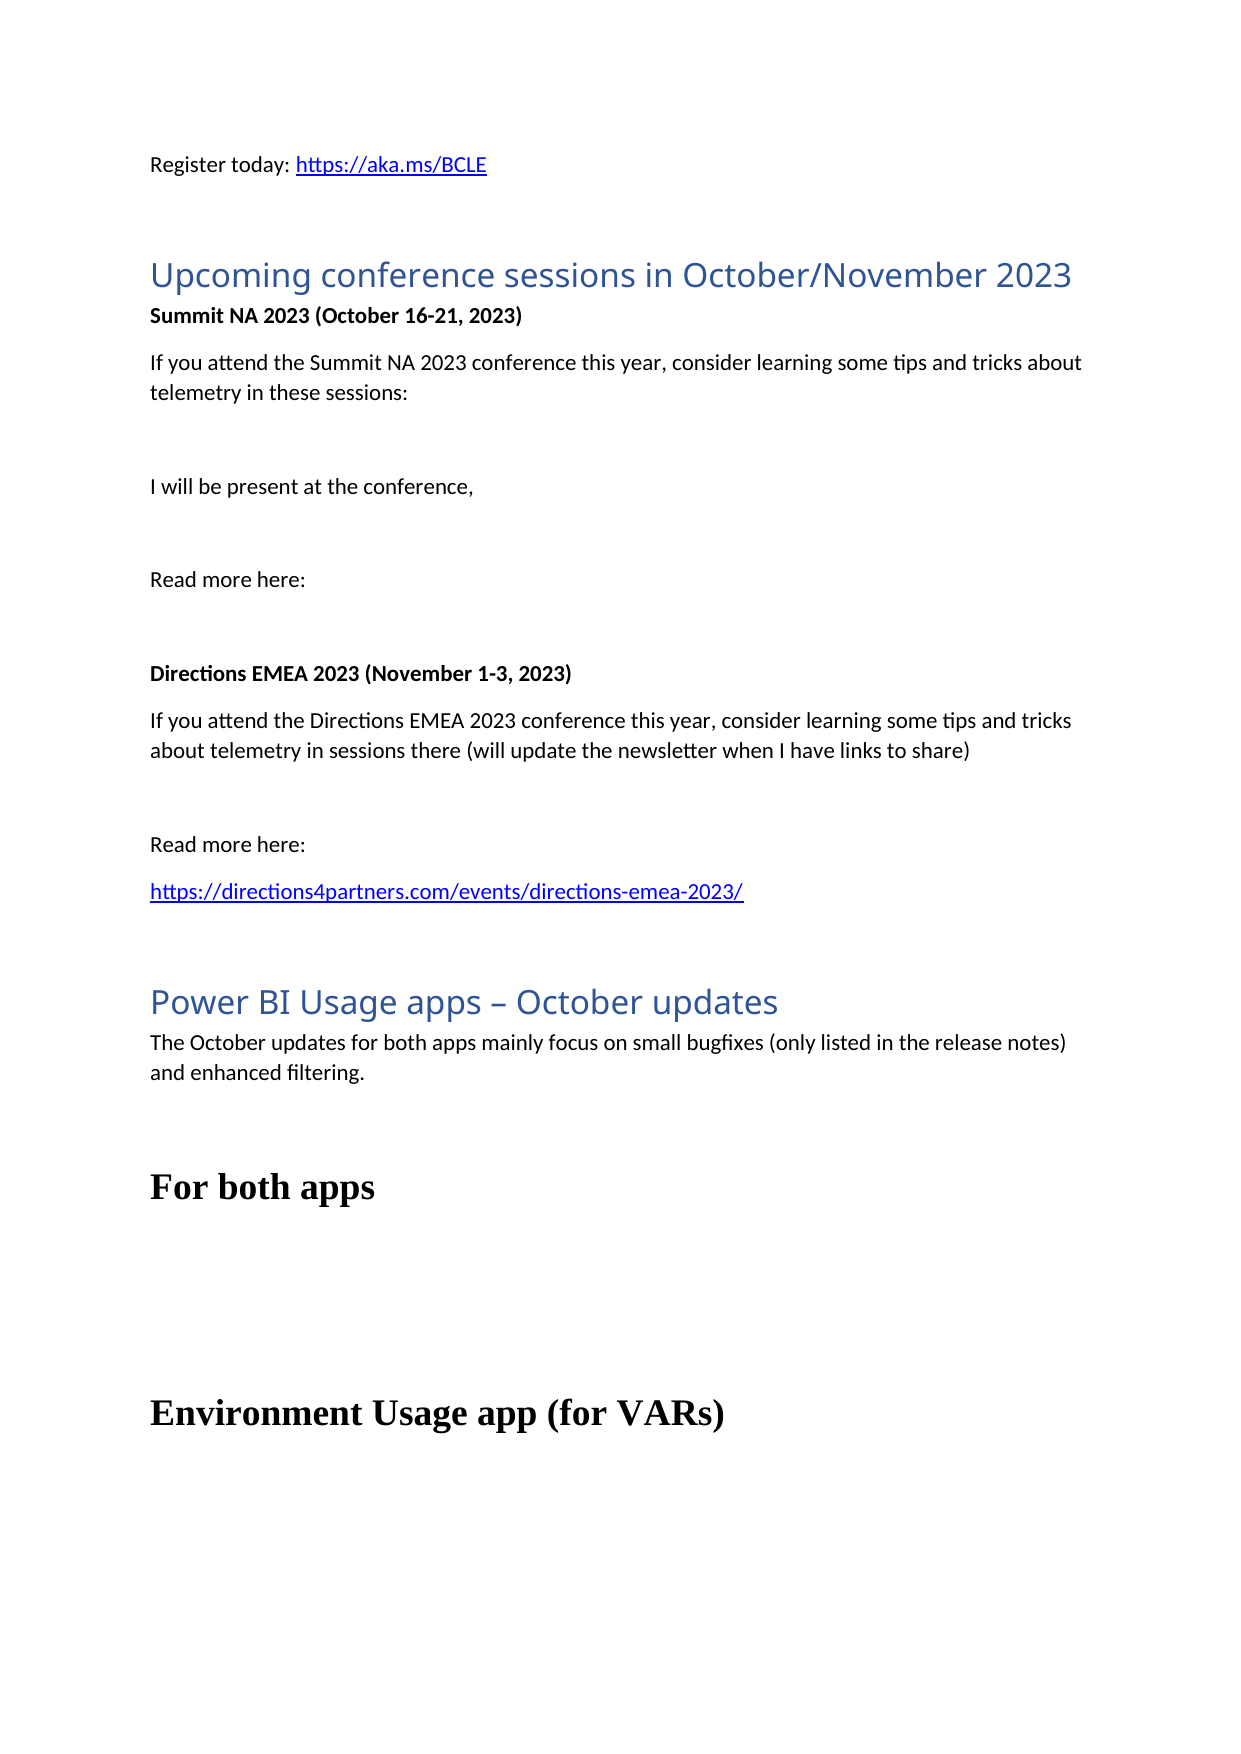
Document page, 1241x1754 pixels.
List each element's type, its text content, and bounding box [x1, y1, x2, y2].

text If you attend the Directions EMEA 2023 conference this year, consider learning some tips and tricks about telemetry in sessions there (will update the newsletter when I have links to share) [150, 706, 1090, 764]
text Read more here: [150, 830, 1090, 858]
text I will be present at the conference, [150, 472, 1090, 500]
text Read more here: [150, 566, 1090, 594]
text https://directions4partners.com/events/directions-emea-2023/ [150, 877, 1090, 905]
subtitle For both apps [150, 1164, 1090, 1208]
text The October updates for both apps mainly focus on small bugfixes (only listed in the release notes) and enhanced filtering. [150, 1028, 1090, 1086]
text Summit NA 2023 (October 16-21, 2023) [150, 301, 1090, 329]
text Register today: https://aka.ms/BCLE [150, 150, 1090, 178]
text If you attend the Summit NA 2023 conference this year, consider learning some tips and tricks about telemetry in these sessions: [150, 348, 1090, 406]
text Directions EMEA 2023 (November 1-3, 2023) [150, 659, 1090, 687]
subtitle Power BI Usage apps – October updates [150, 979, 1090, 1024]
subtitle Upcoming conference sessions in October/November 2023 [150, 252, 1090, 297]
subtitle Environment Usage app (for VARs) [150, 1390, 1090, 1433]
